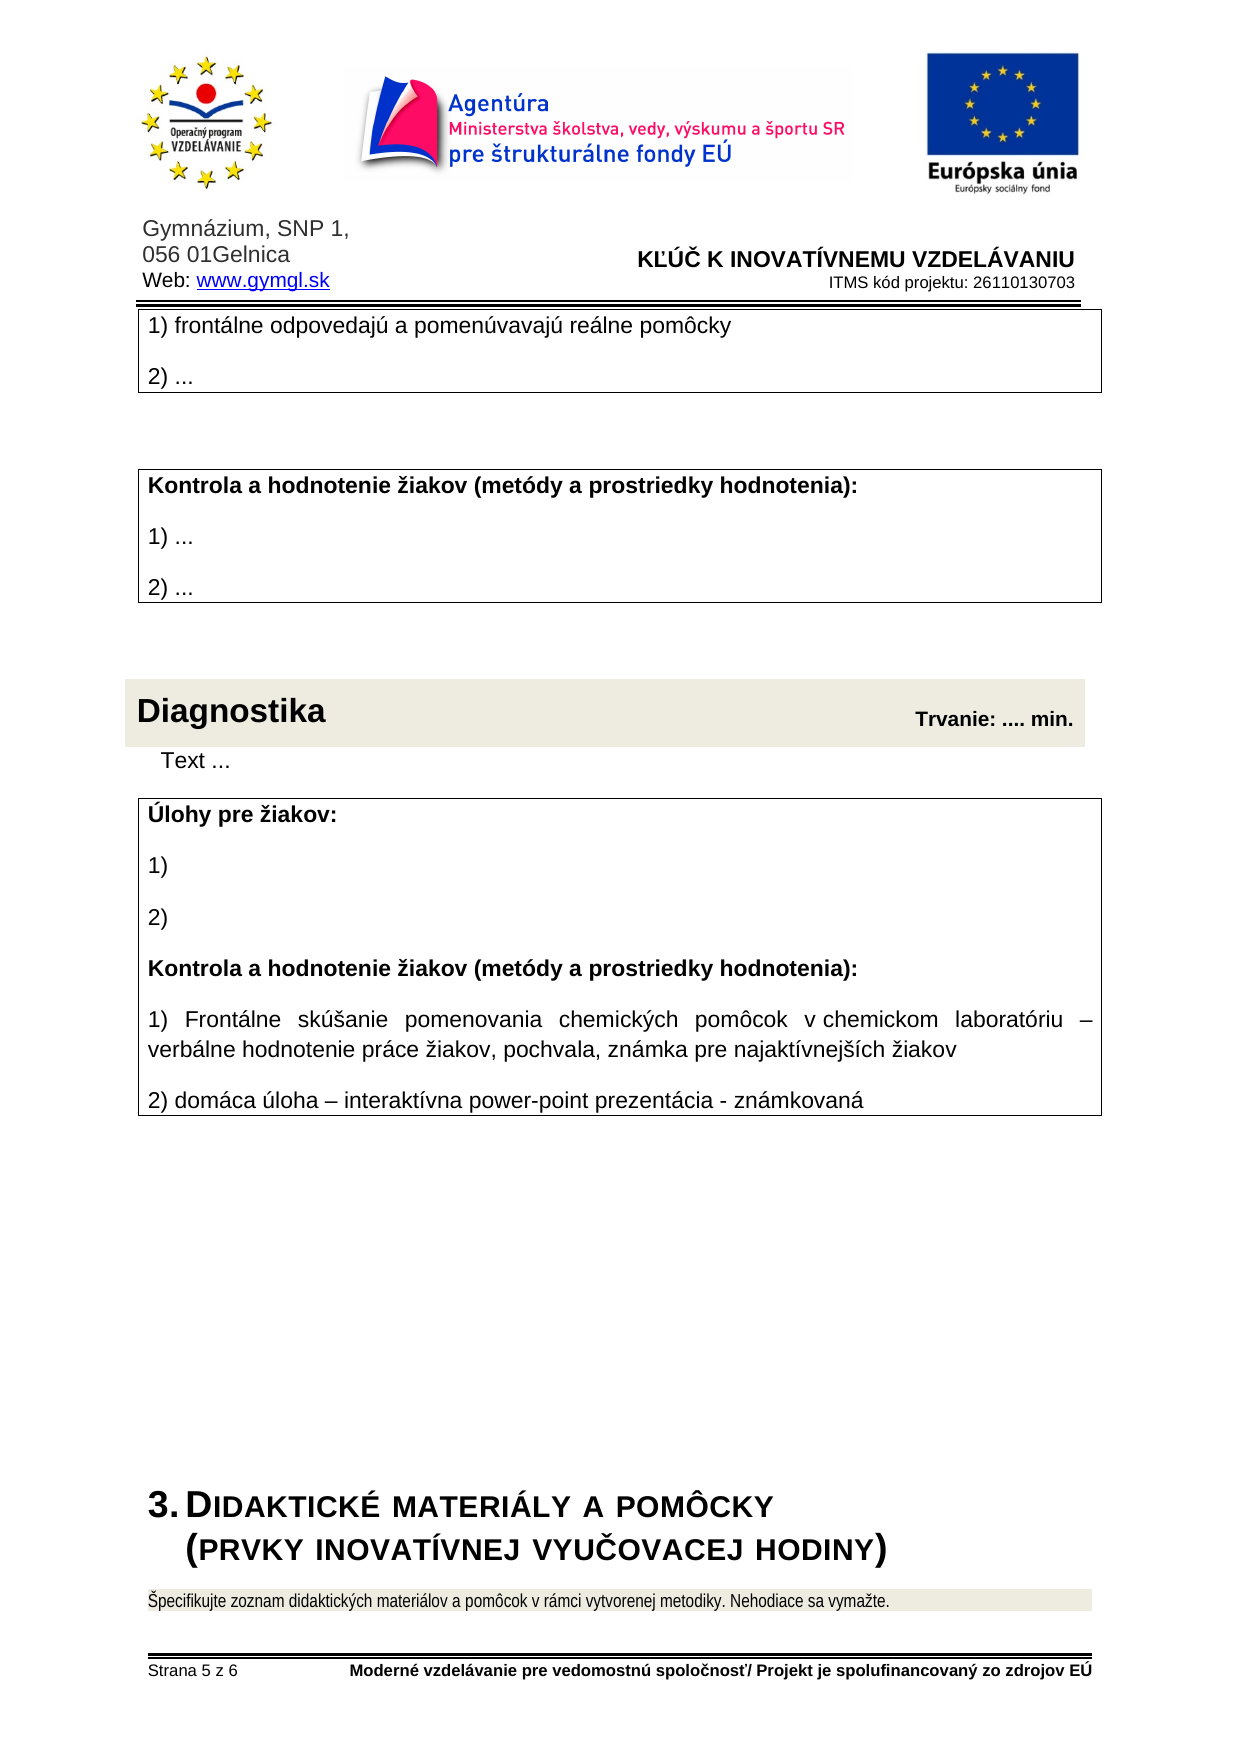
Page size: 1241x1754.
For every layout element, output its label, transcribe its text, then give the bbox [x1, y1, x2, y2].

text 1) [139, 849, 1101, 879]
text 1) ... [139, 519, 1101, 549]
picture [344, 67, 852, 180]
text 2) domáca úloha – interaktívna power-point prezentácia - známkovaná [139, 1084, 1101, 1115]
subtitle Didaktické materiály a pomôcky (prvky inovatívnej vyučovacej hodiny) [148, 1482, 1092, 1569]
text Kontrola a hodnotenie žiakov (metódy a prostriedky hodnotenia): [139, 951, 1101, 981]
text Text ... [148, 747, 1092, 773]
table_header Trvanie: .... min. [860, 679, 1085, 747]
picture [136, 50, 277, 197]
table_header Diagnostika [125, 679, 860, 747]
text 1) frontálne odpovedajú a pomenúvavajú reálne pomôcky [139, 310, 1101, 338]
text Špecifikujte zoznam didaktických materiálov a pomôcok v rámci vytvorenej metodiky. Nehodiace sa vymažte. [148, 1589, 1092, 1611]
text 2) [139, 900, 1101, 930]
text 2) ... [139, 571, 1101, 602]
text 2) ... [139, 360, 1101, 392]
text Kontrola a hodnotenie žiakov (metódy a prostriedky hodnotenia): [139, 470, 1101, 498]
picture [924, 50, 1081, 197]
text Úlohy pre žiakov: [139, 799, 1101, 828]
text 1) Frontálne skúšanie pomenovania chemických pomôcok v chemickom laboratóriu – verbálne hodnotenie práce žiakov, pochvala, známka pre najaktívnejších žiakov [139, 1002, 1101, 1062]
